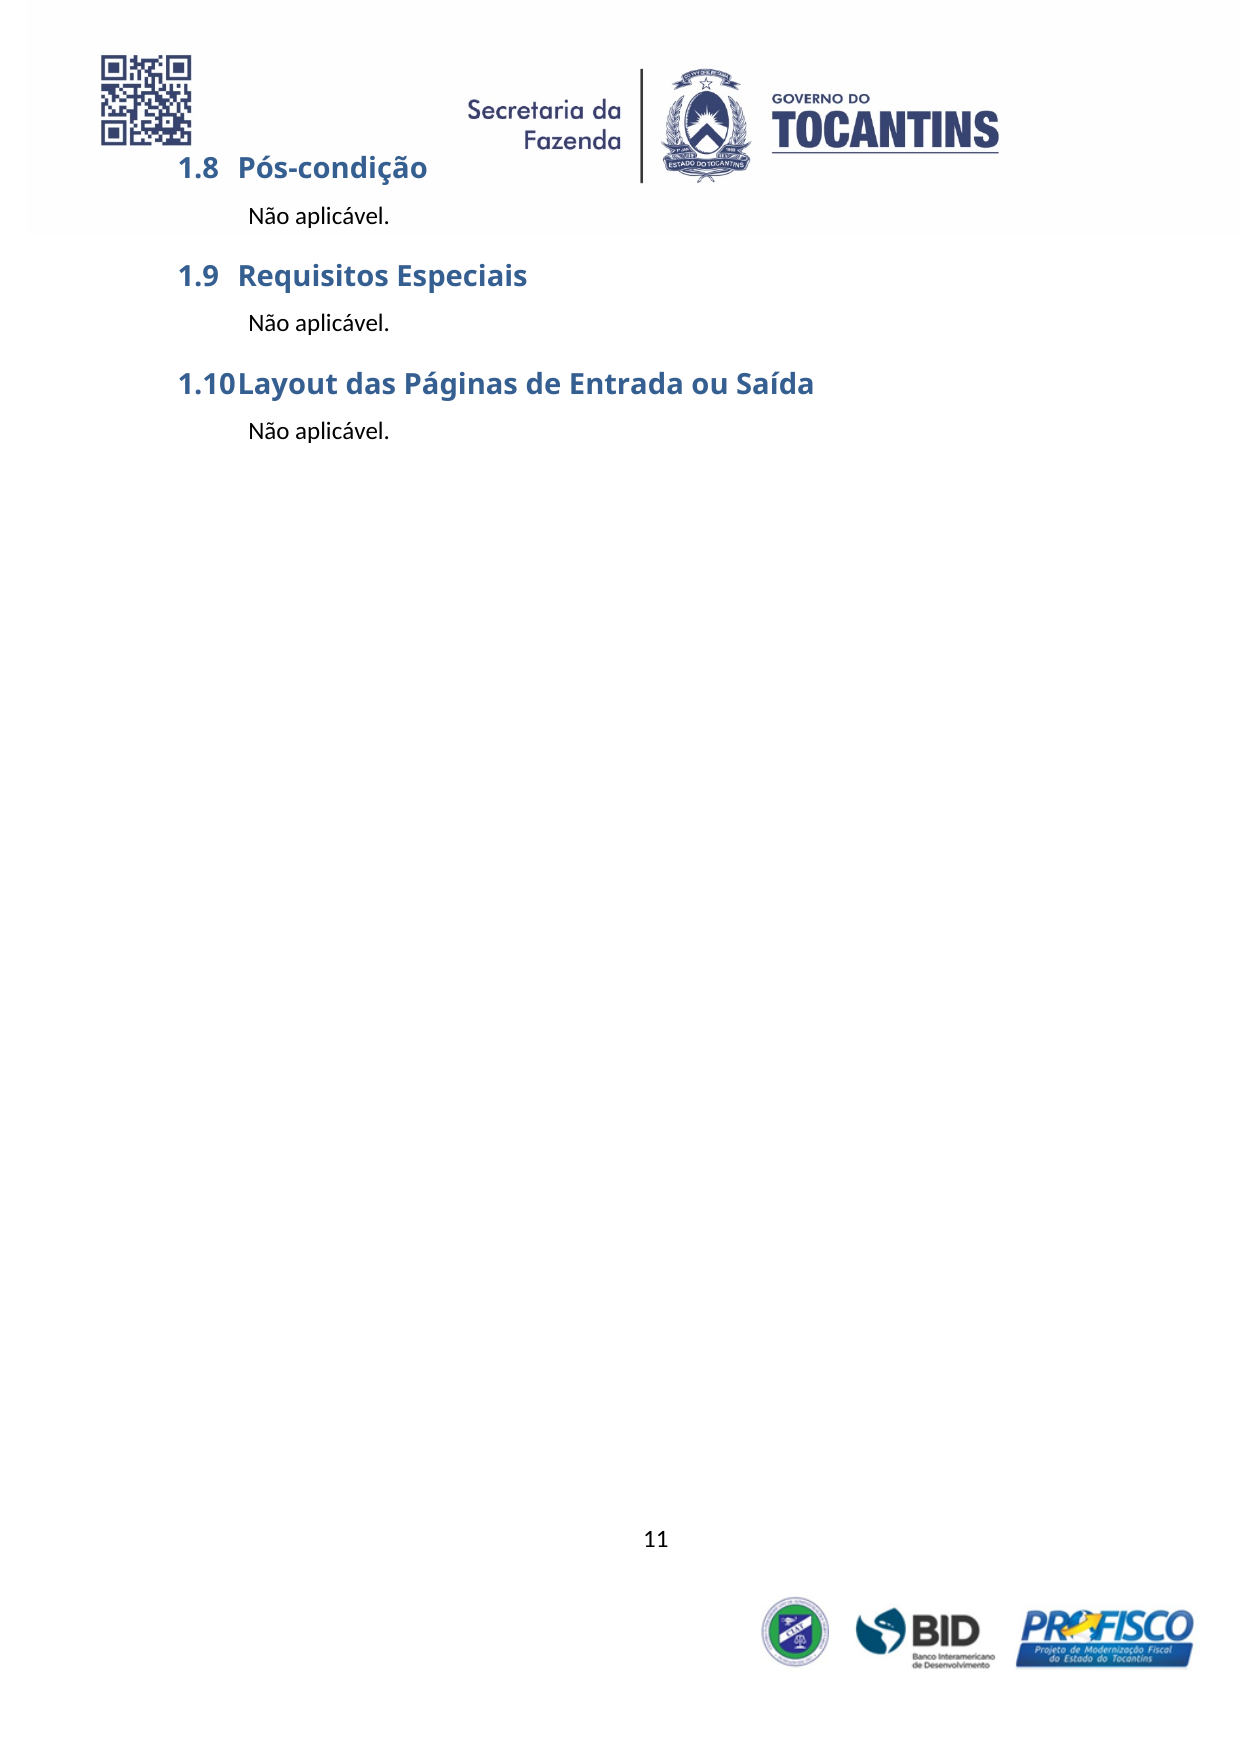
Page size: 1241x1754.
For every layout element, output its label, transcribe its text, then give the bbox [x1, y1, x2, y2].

picture [759, 1595, 1200, 1671]
text Não aplicável. [248, 415, 1063, 446]
text Não aplicável. [248, 307, 1063, 338]
picture [25, 0, 1241, 235]
text Não aplicável. [248, 200, 1063, 230]
subtitle Layout das Páginas de Entrada ou Saída [177, 363, 1063, 403]
subtitle Requisitos Especiais [177, 255, 1063, 295]
subtitle Pós-condição [177, 148, 1063, 187]
